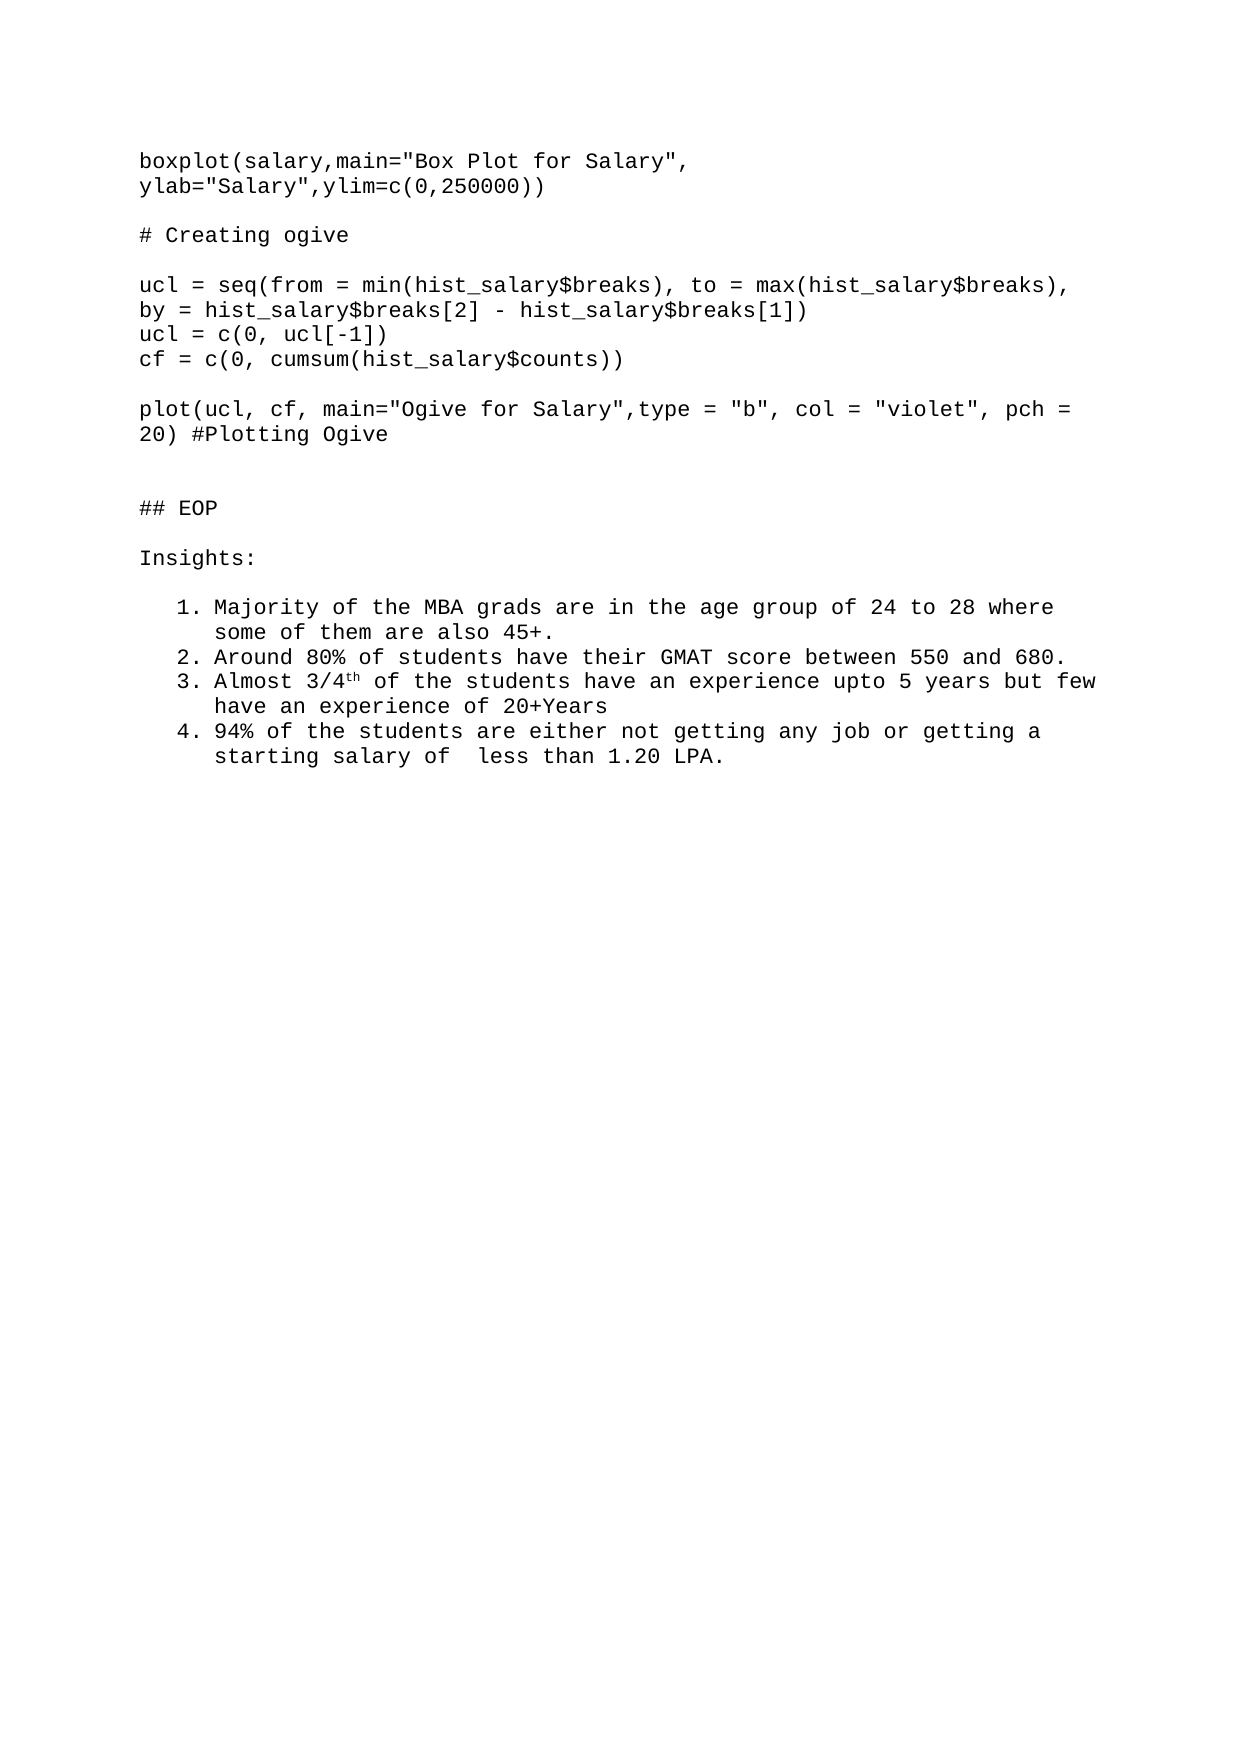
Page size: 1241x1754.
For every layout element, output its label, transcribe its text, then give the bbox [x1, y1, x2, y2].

list 94% of the students are either not getting any job or getting a starting salary of less than 1.20 LPA. [176, 720, 1101, 770]
list Majority of the MBA grads are in the age group of 24 to 28 where some of them are also 45+. [176, 596, 1101, 646]
text cf = c(0, cumsum(hist_salary$counts)) [139, 348, 1101, 373]
text # Creating ogive [139, 224, 1101, 249]
text ## EOP [139, 497, 1101, 522]
list Around 80% of students have their GMAT score between 550 and 680. [176, 646, 1101, 671]
list Almost 3/4th of the students have an experience upto 5 years but few have an experience of 20+Years [176, 671, 1101, 720]
text ucl = seq(from = min(hist_salary$breaks), to = max(hist_salary$breaks), by = hist_salary$breaks[2] - hist_salary$breaks[1]) [139, 274, 1101, 323]
text plot(ucl, cf, main="Ogive for Salary",type = "b", col = "violet", pch = 20) #Plotting Ogive [139, 398, 1101, 447]
text boxplot(salary,main="Box Plot for Salary", ylab="Salary",ylim=c(0,250000)) [139, 150, 1101, 199]
text Insights: [139, 547, 1101, 571]
text ucl = c(0, ucl[-1]) [139, 323, 1101, 348]
